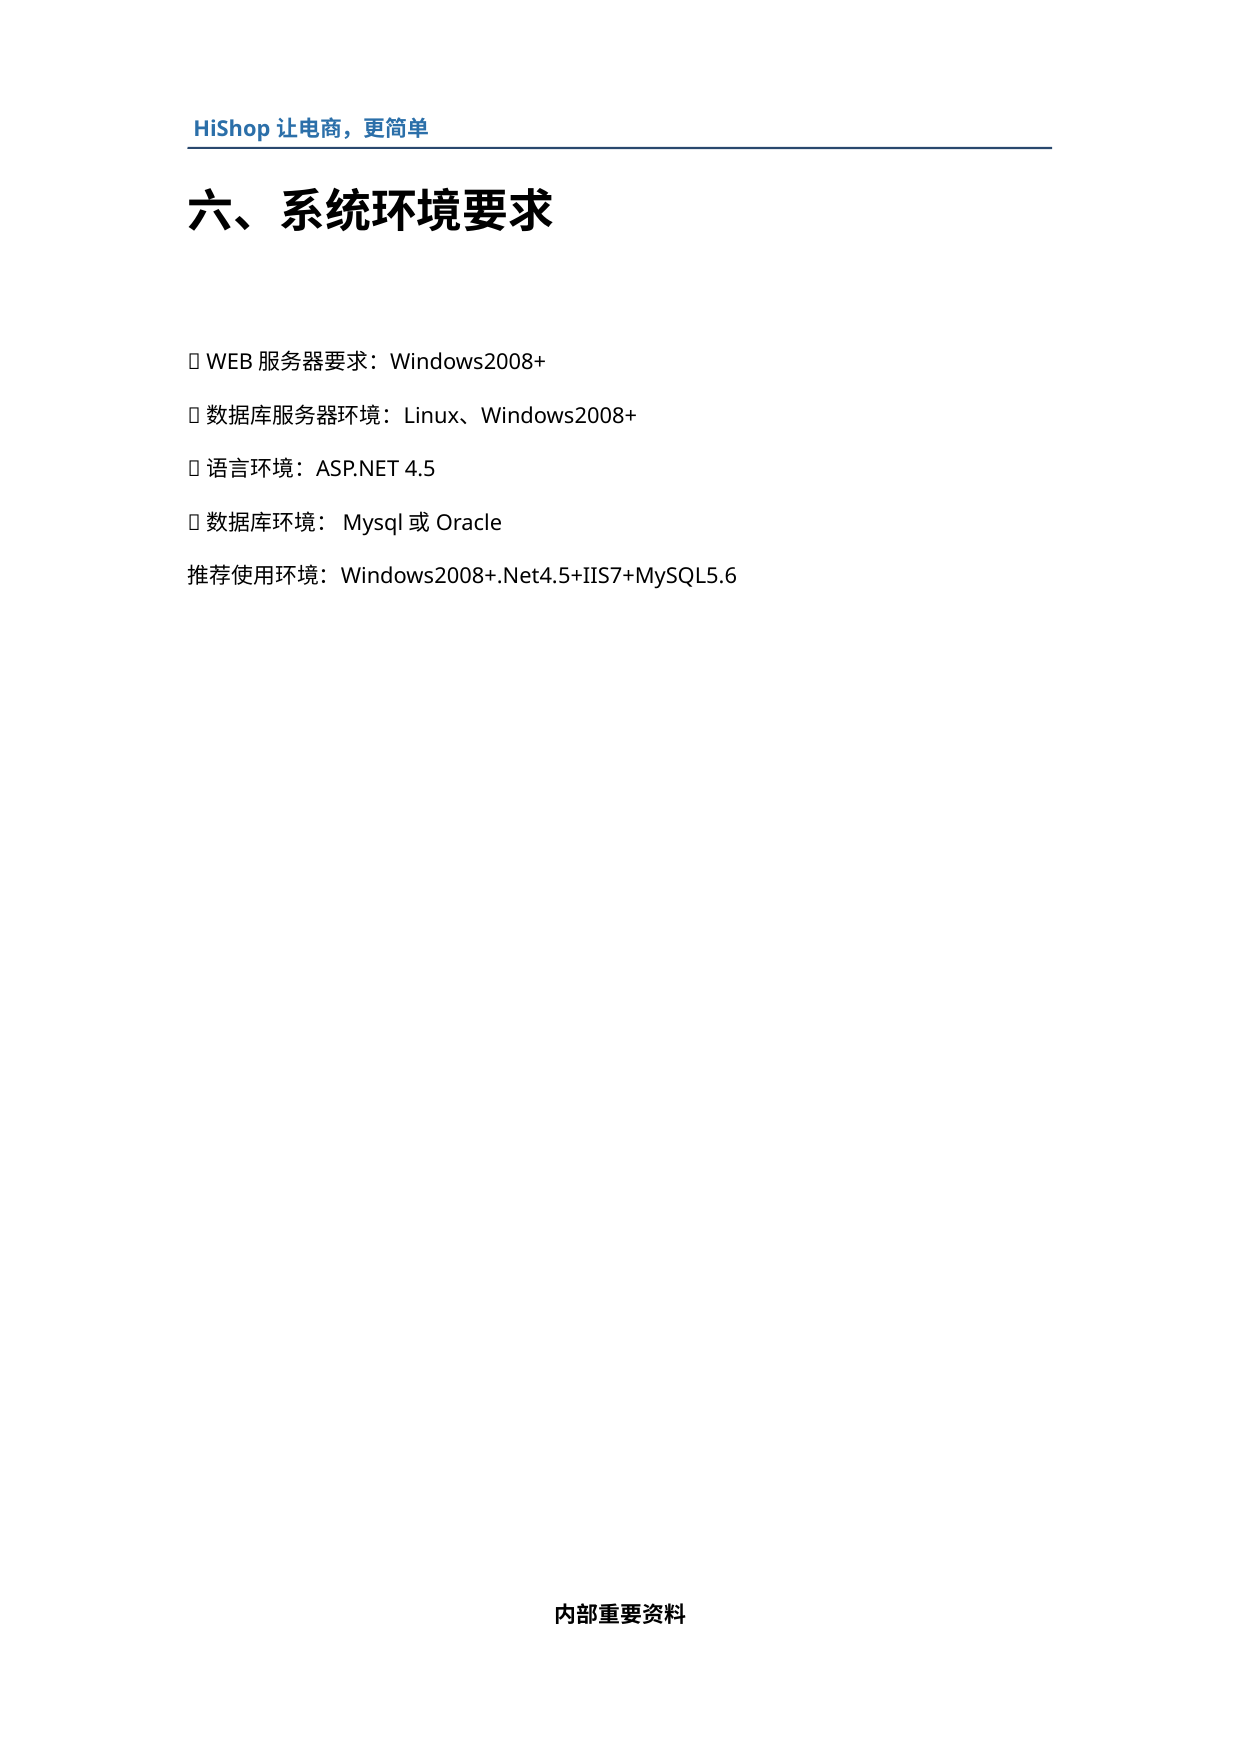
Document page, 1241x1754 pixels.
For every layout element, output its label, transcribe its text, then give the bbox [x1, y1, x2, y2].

text  数据库服务器环境：Linux、Windows2008+ [187, 397, 1053, 430]
text  WEB 服务器要求：Windows2008+ [187, 344, 1053, 376]
text  数据库环境： Mysql 或 Oracle [187, 504, 1053, 537]
text 推荐使用环境：Windows2008+.Net4.5+IIS7+MySQL5.6 [187, 558, 1053, 591]
list 六、系统环境要求 [187, 159, 1053, 256]
text  语言环境：ASP.NET 4.5 [187, 451, 1053, 483]
